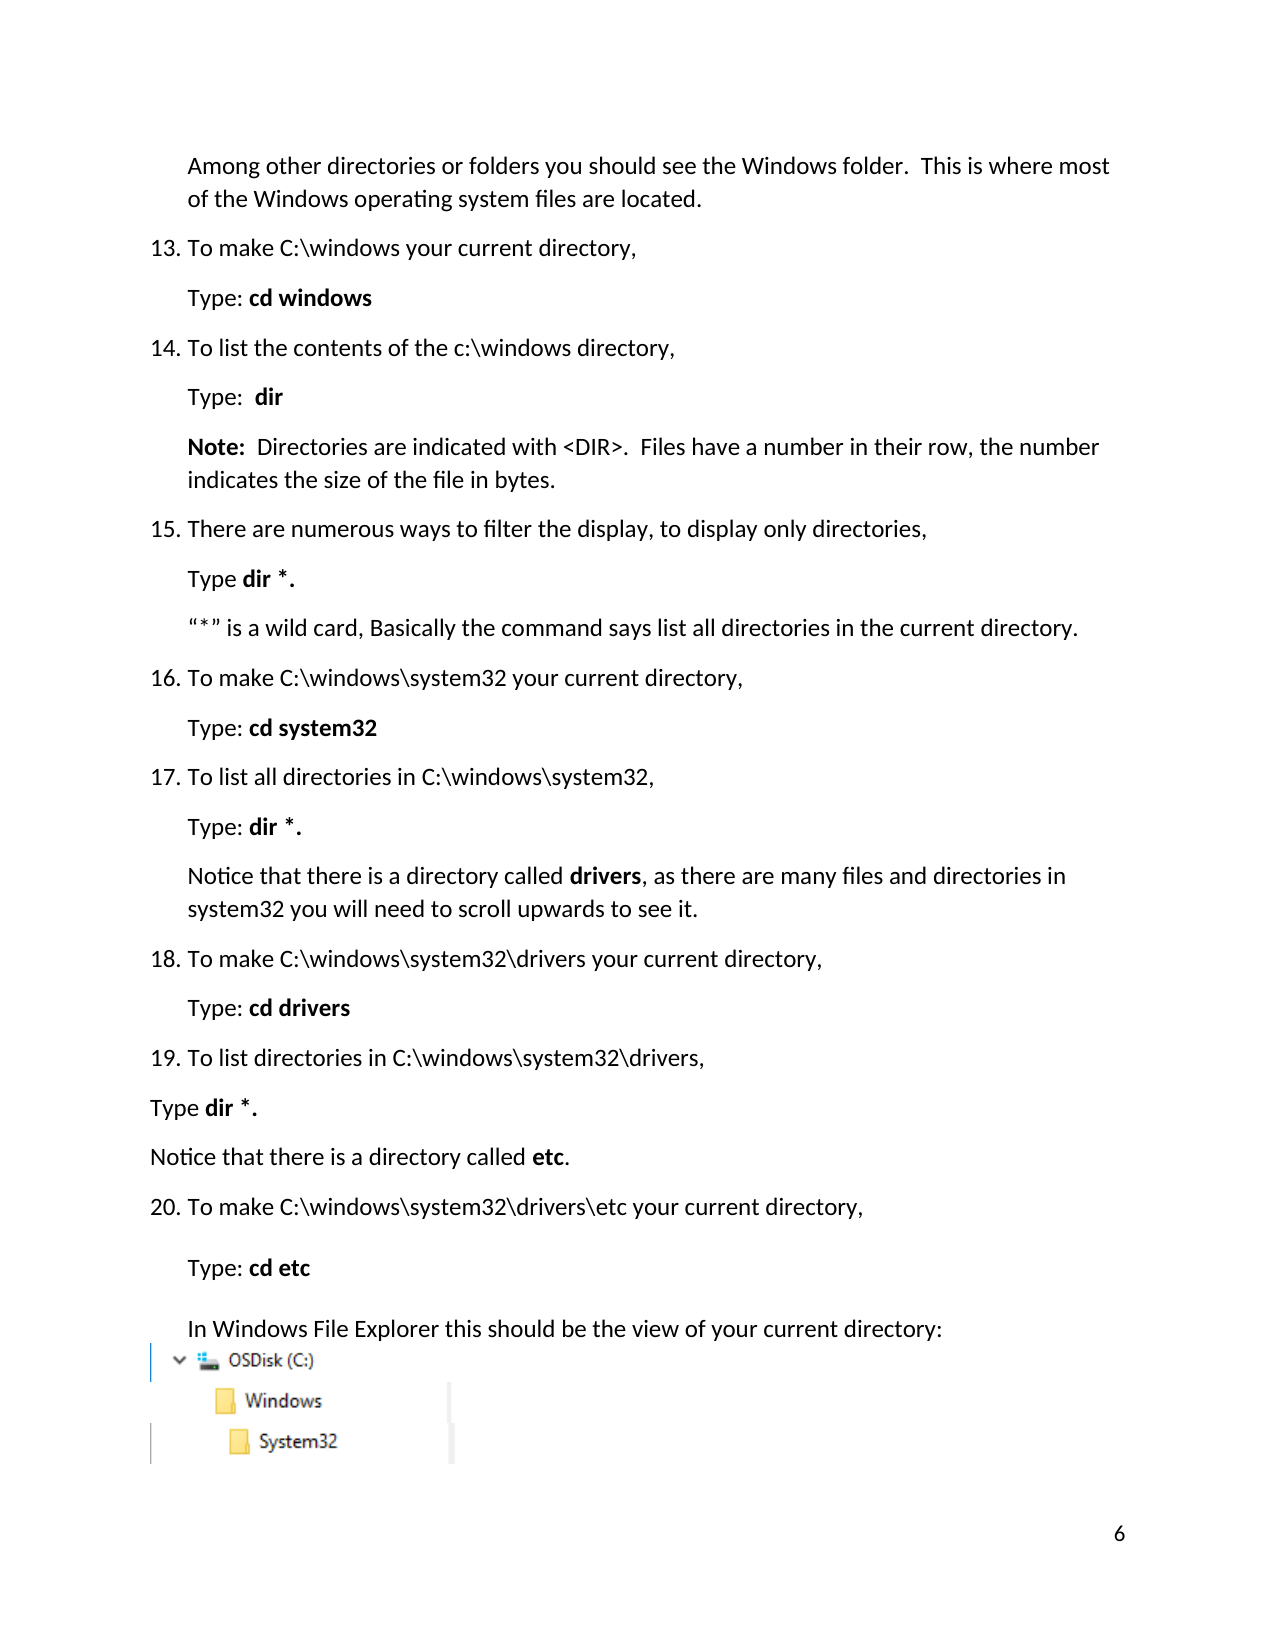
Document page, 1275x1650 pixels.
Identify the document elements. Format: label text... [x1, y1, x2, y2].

text Type: cd drivers [150, 992, 1125, 1023]
text Type: cd windows [187, 282, 1125, 313]
list To make C:\windows\system32\drivers your current directory, [150, 943, 1125, 973]
text “*” is a wild card, Basically the command says list all directories in the current directory. [150, 612, 1125, 643]
text In Windows File Explorer this should be the view of your current directory: [187, 1313, 1125, 1343]
picture [150, 1343, 455, 1464]
list To make C:\windows\system32\drivers\etc your current directory, [150, 1191, 1125, 1221]
text Notice that there is a directory called drivers, as there are many files and directories in system32 you will need to scroll upwards to see it. [187, 860, 1125, 924]
text Note: Directories are indicated with <DIR>. Files have a number in their row, the number indicates the size of the file in bytes. [187, 431, 1125, 494]
text Among other directories or folders you should see the Windows folder. This is where most of the Windows operating system files are located. [187, 150, 1125, 213]
text Type: dir [187, 381, 1125, 412]
list There are numerous ways to filter the display, to display only directories, [150, 513, 1125, 544]
list To make C:\windows\system32 your current directory, [150, 662, 1125, 693]
text Type: dir *. [187, 811, 1125, 841]
text Notice that there is a directory called etc. [150, 1141, 1125, 1172]
text Type dir *. [150, 1092, 1125, 1122]
list To list directories in C:\windows\system32\drivers, [150, 1042, 1125, 1073]
list To list all directories in C:\windows\system32, [150, 761, 1125, 792]
text Type dir *. [150, 563, 1125, 593]
text Type: cd etc [187, 1252, 1125, 1282]
text Type: cd system32 [187, 712, 1125, 742]
list To list the contents of the c:\windows directory, [150, 332, 1125, 362]
list To make C:\windows your current directory, [150, 232, 1125, 263]
